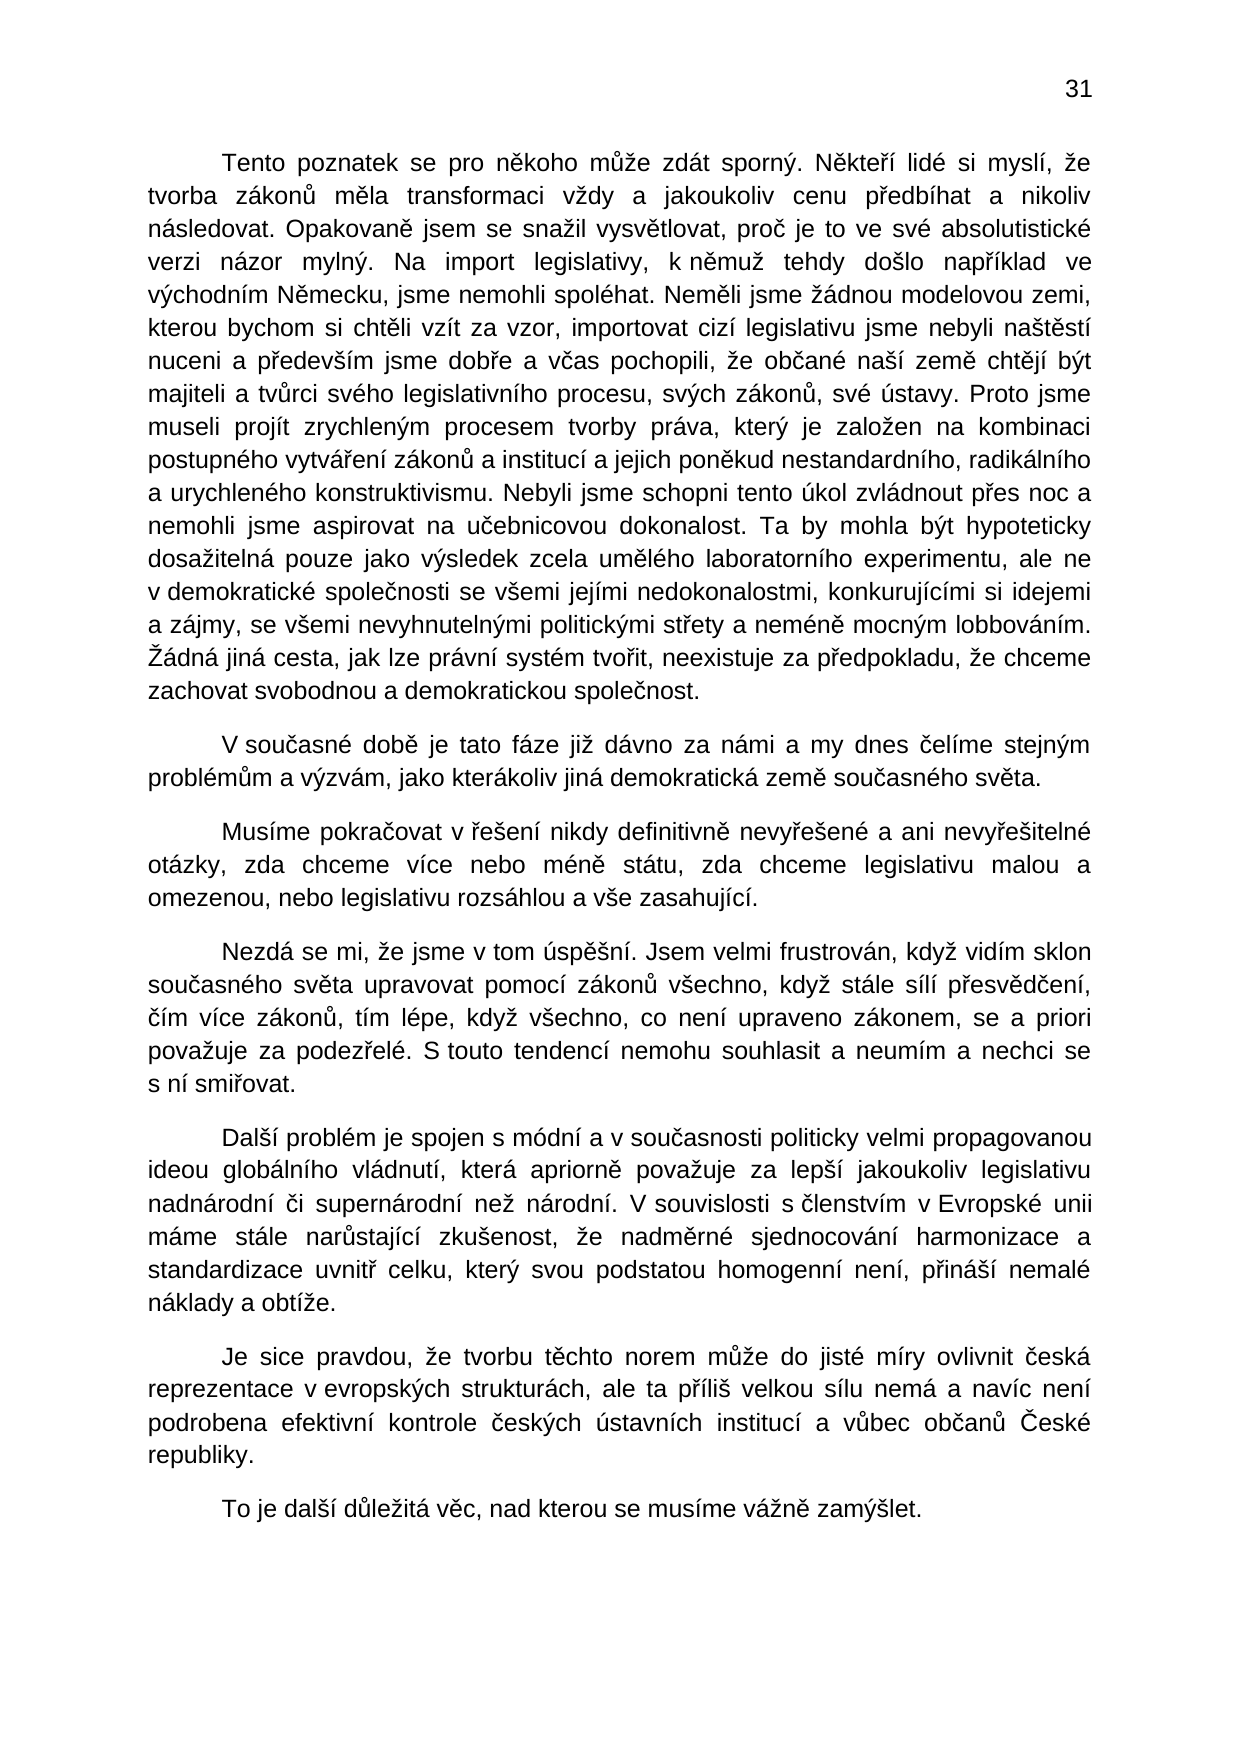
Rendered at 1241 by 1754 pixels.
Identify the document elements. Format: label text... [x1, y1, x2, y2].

text Další problém je spojen s módní a v současnosti politicky velmi propagovanou ideou globálního vládnutí, která apriorně považuje za lepší jakoukoliv legislativu nadnárodní či supernárodní než národní. V souvislosti s členstvím v Evropské unii máme stále narůstající zkušenost, že nadměrné sjednocování harmonizace a standardizace uvnitř celku, který svou podstatou homogenní není, přináší nemalé náklady a obtíže. [148, 1122, 1093, 1316]
text V současné době je tato fáze již dávno za námi a my dnes čelíme stejným problémům a výzvám, jako kterákoliv jiná demokratická země současného světa. [148, 730, 1093, 792]
text Nezdá se mi, že jsme v tom úspěšní. Jsem velmi frustrován, když vidím sklon současného světa upravovat pomocí zákonů všechno, když stále sílí přesvědčení, čím více zákonů, tím lépe, když všechno, co není upraveno zákonem, se a priori považuje za podezřelé. S touto tendencí nemohu souhlasit a neumím a nechci se s ní smiřovat. [148, 937, 1093, 1097]
text Musíme pokračovat v řešení nikdy definitivně nevyřešené a ani nevyřešitelné otázky, zda chceme více nebo méně státu, zda chceme legislativu malou a omezenou, nebo legislativu rozsáhlou a vše zasahující. [148, 817, 1093, 911]
text Tento poznatek se pro někoho může zdát sporný. Někteří lidé si myslí, že tvorba zákonů měla transformaci vždy a jakoukoliv cenu předbíhat a nikoliv následovat. Opakovaně jsem se snažil vysvětlovat, proč je to ve své absolutistické verzi názor mylný. Na import legislativy, k němuž tehdy došlo například ve východním Německu, jsme nemohli spoléhat. Neměli jsme žádnou modelovou zemi, kterou bychom si chtěli vzít za vzor, importovat cizí legislativu jsme nebyli naštěstí nuceni a především jsme dobře a včas pochopili, že občané naší země chtějí být majiteli a tvůrci svého legislativního procesu, svých zákonů, své ústavy. Proto jsme museli projít zrychleným procesem tvorby práva, který je založen na kombinaci postupného vytváření zákonů a institucí a jejich poněkud nestandardního, radikálního a urychleného konstruktivismu. Nebyli jsme schopni tento úkol zvládnout přes noc a nemohli jsme aspirovat na učebnicovou dokonalost. Ta by mohla být hypoteticky dosažitelná pouze jako výsledek zcela umělého laboratorního experimentu, ale ne v demokratické společnosti se všemi jejími nedokonalostmi, konkurujícími si idejemi a zájmy, se všemi nevyhnutelnými politickými střety a neméně mocným lobbováním. Žádná jiná cesta, jak lze právní systém tvořit, neexistuje za předpokladu, že chceme zachovat svobodnou a demokratickou společnost. [148, 148, 1093, 705]
text To je další důležitá věc, nad kterou se musíme vážně zamýšlet. [148, 1494, 1093, 1523]
text Je sice pravdou, že tvorbu těchto norem může do jisté míry ovlivnit česká reprezentace v evropských strukturách, ale ta příliš velkou sílu nemá a navíc není podrobena efektivní kontrole českých ústavních institucí a vůbec občanů České republiky. [148, 1341, 1093, 1469]
